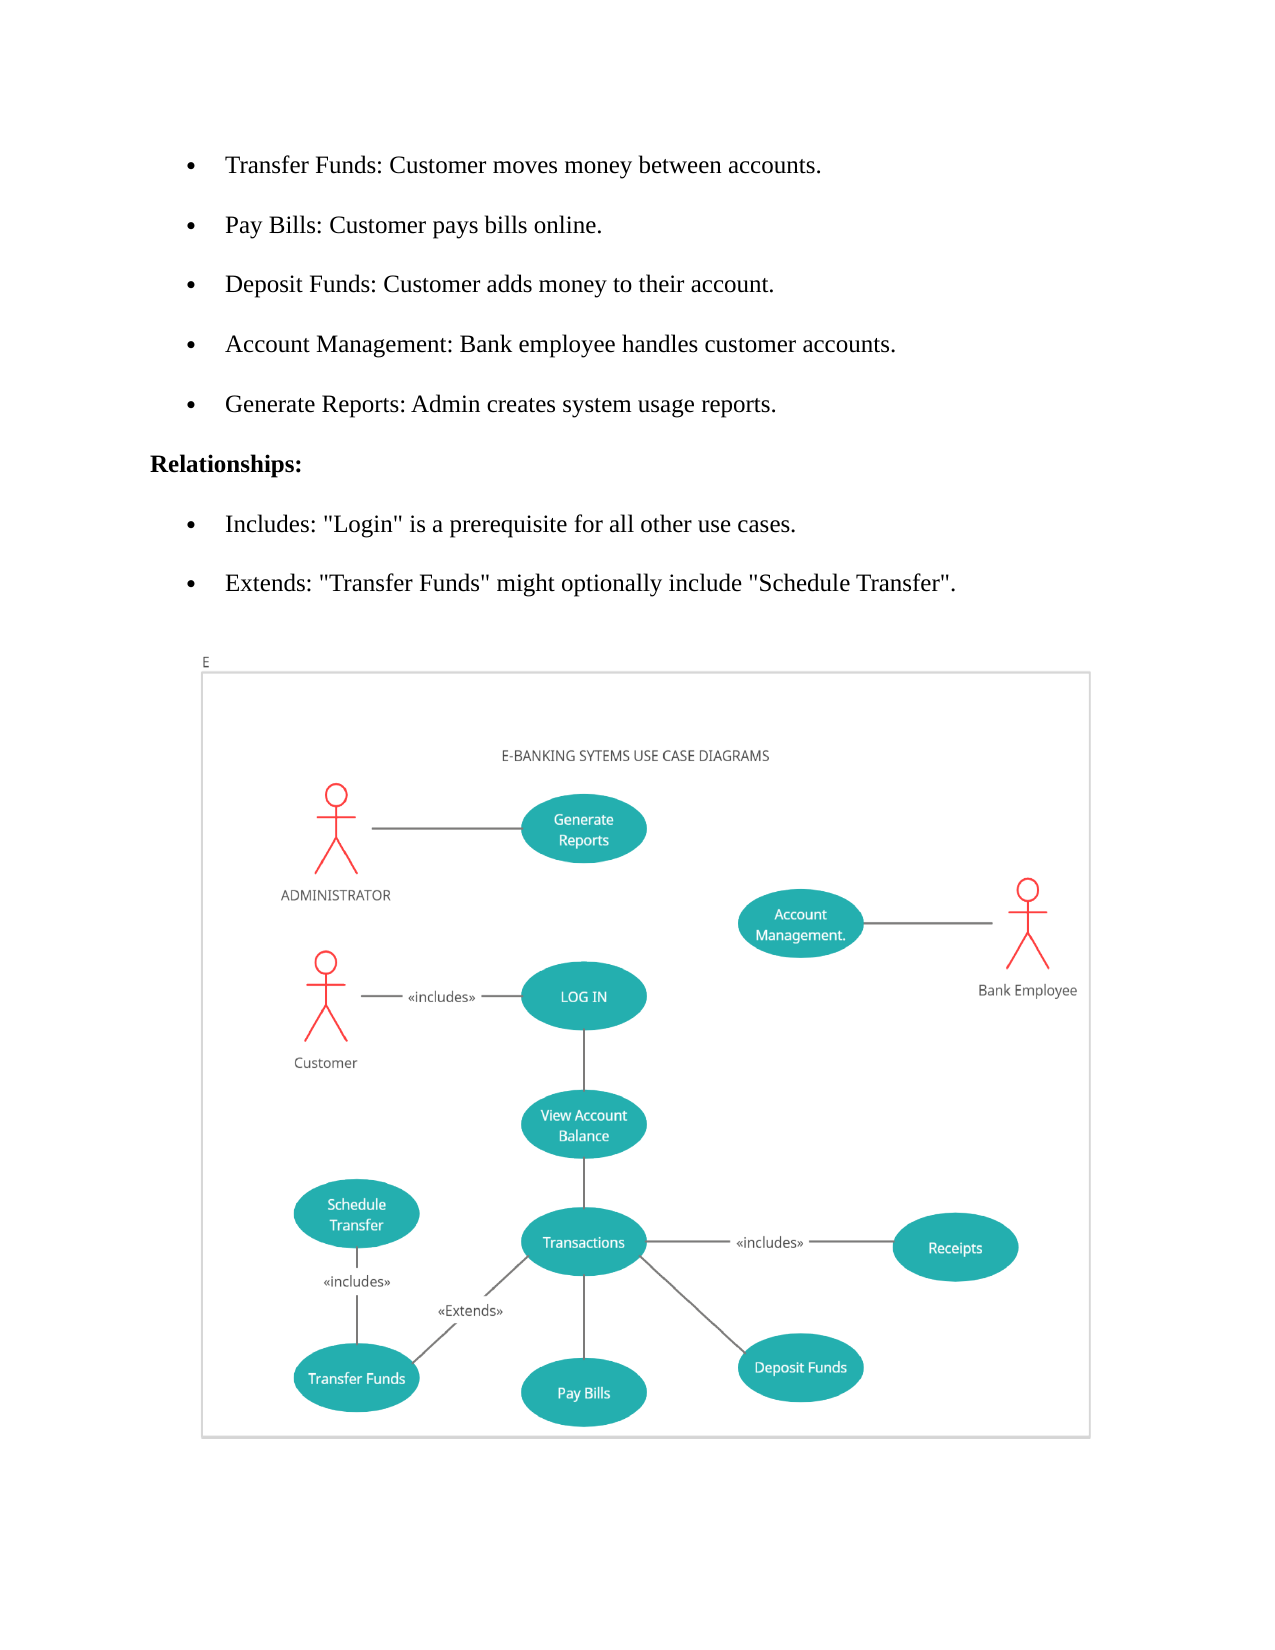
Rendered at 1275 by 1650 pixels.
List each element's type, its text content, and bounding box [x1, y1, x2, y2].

list Includes: "Login" is a prerequisite for all other use cases. [187, 509, 1125, 537]
list Generate Reports: Admin creates system usage reports. [187, 389, 1125, 418]
list Deposit Funds: Customer adds money to their account. [187, 269, 1125, 298]
text Relationships: [150, 449, 1125, 478]
list Account Management: Bank employee handles customer accounts. [187, 329, 1125, 358]
list Extends: "Transfer Funds" might optionally include "Schedule Transfer". [187, 568, 1125, 597]
picture [150, 628, 1203, 1459]
list Transfer Funds: Customer moves money between accounts. [187, 150, 1125, 179]
list Pay Bills: Customer pays bills online. [187, 210, 1125, 238]
